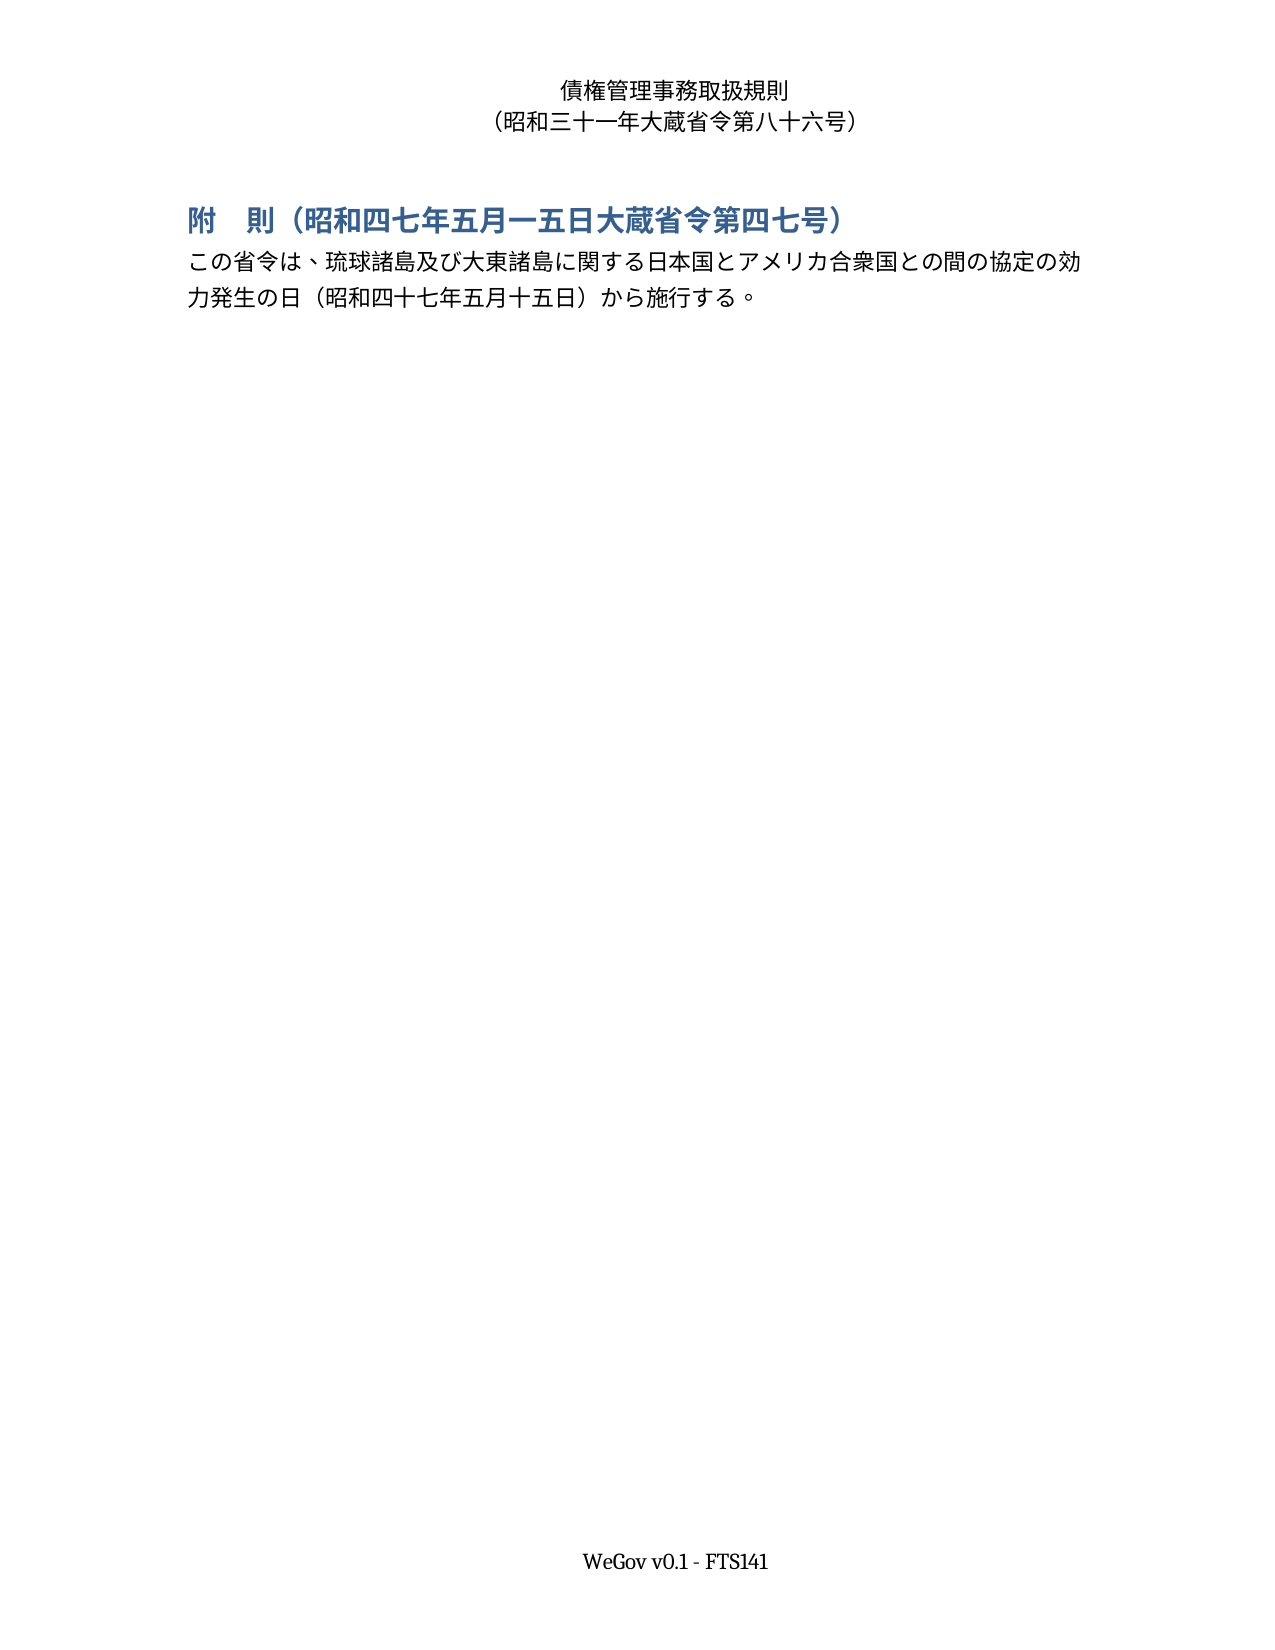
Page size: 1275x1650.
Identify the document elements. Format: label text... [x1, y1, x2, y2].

text この省令は、琉球諸島及び大東諸島に関する日本国とアメリカ合衆国との間の協定の効力発生の日（昭和四十七年五月十五日）から施行する。 [187, 246, 1087, 313]
subtitle 附 則（昭和四七年五月一五日大蔵省令第四七号） [187, 200, 1087, 240]
